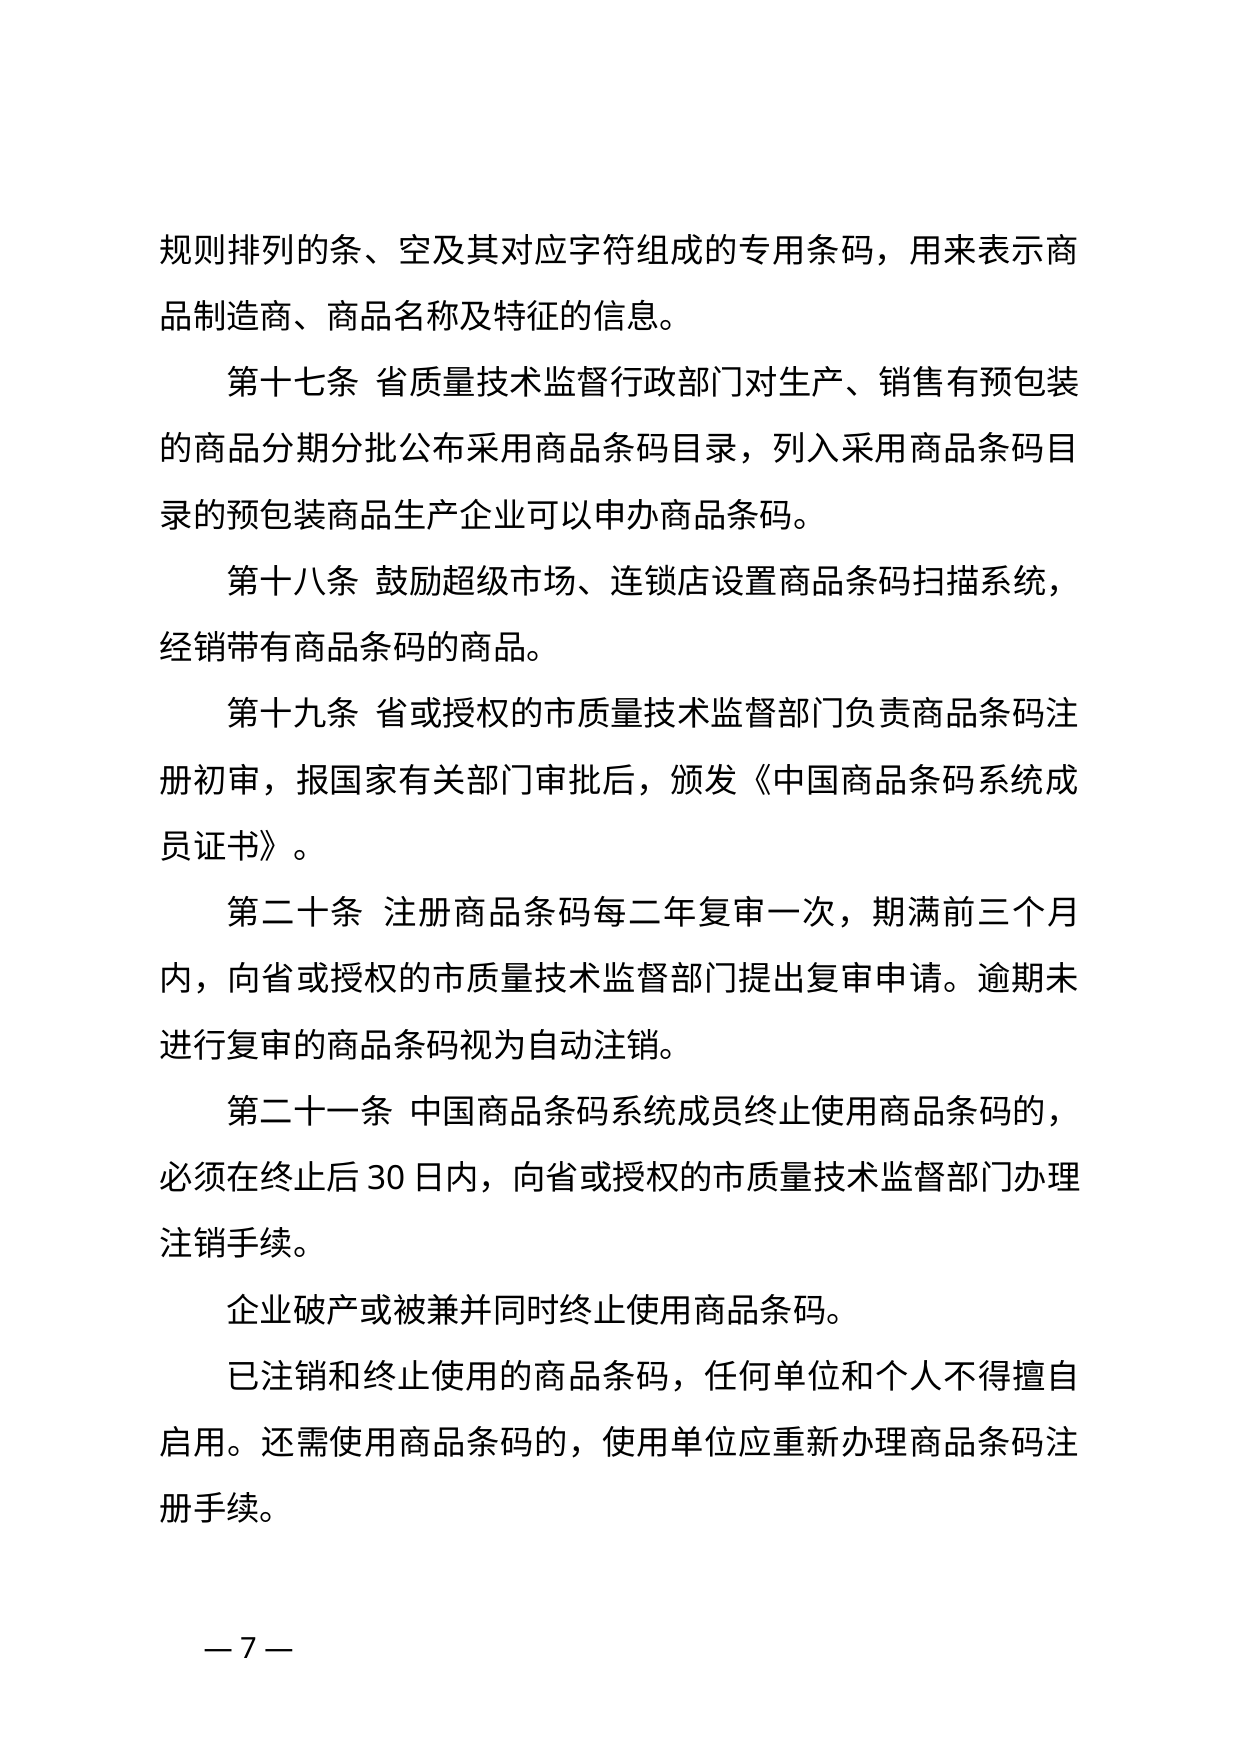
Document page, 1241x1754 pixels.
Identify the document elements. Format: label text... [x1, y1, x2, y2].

text 第二十条 注册商品条码每二年复审一次，期满前三个月内，向省或授权的市质量技术监督部门提出复审申请。逾期未进行复审的商品条码视为自动注销。 [159, 877, 1081, 1076]
text 企业破产或被兼并同时终止使用商品条码。 [159, 1274, 1081, 1341]
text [159, 214, 1081, 347]
text 第十七条 省质量技术监督行政部门对生产、销售有预包装的商品分期分批公布采用商品条码目录，列入采用商品条码目录的预包装商品生产企业可以申办商品条码。 [159, 347, 1081, 546]
text 已注销和终止使用的商品条码，任何单位和个人不得擅自启用。还需使用商品条码的，使用单位应重新办理商品条码注册手续。 [159, 1341, 1081, 1539]
text 第二十一条 中国商品条码系统成员终止使用商品条码的，必须在终止后30日内，向省或授权的市质量技术监督部门办理注销手续。 [159, 1076, 1081, 1274]
text 第十八条 鼓励超级市场、连锁店设置商品条码扫描系统，经销带有商品条码的商品。 [159, 546, 1081, 678]
text 第十九条 省或授权的市质量技术监督部门负责商品条码注册初审，报国家有关部门审批后，颁发《中国商品条码系统成员证书》。 [159, 678, 1081, 877]
